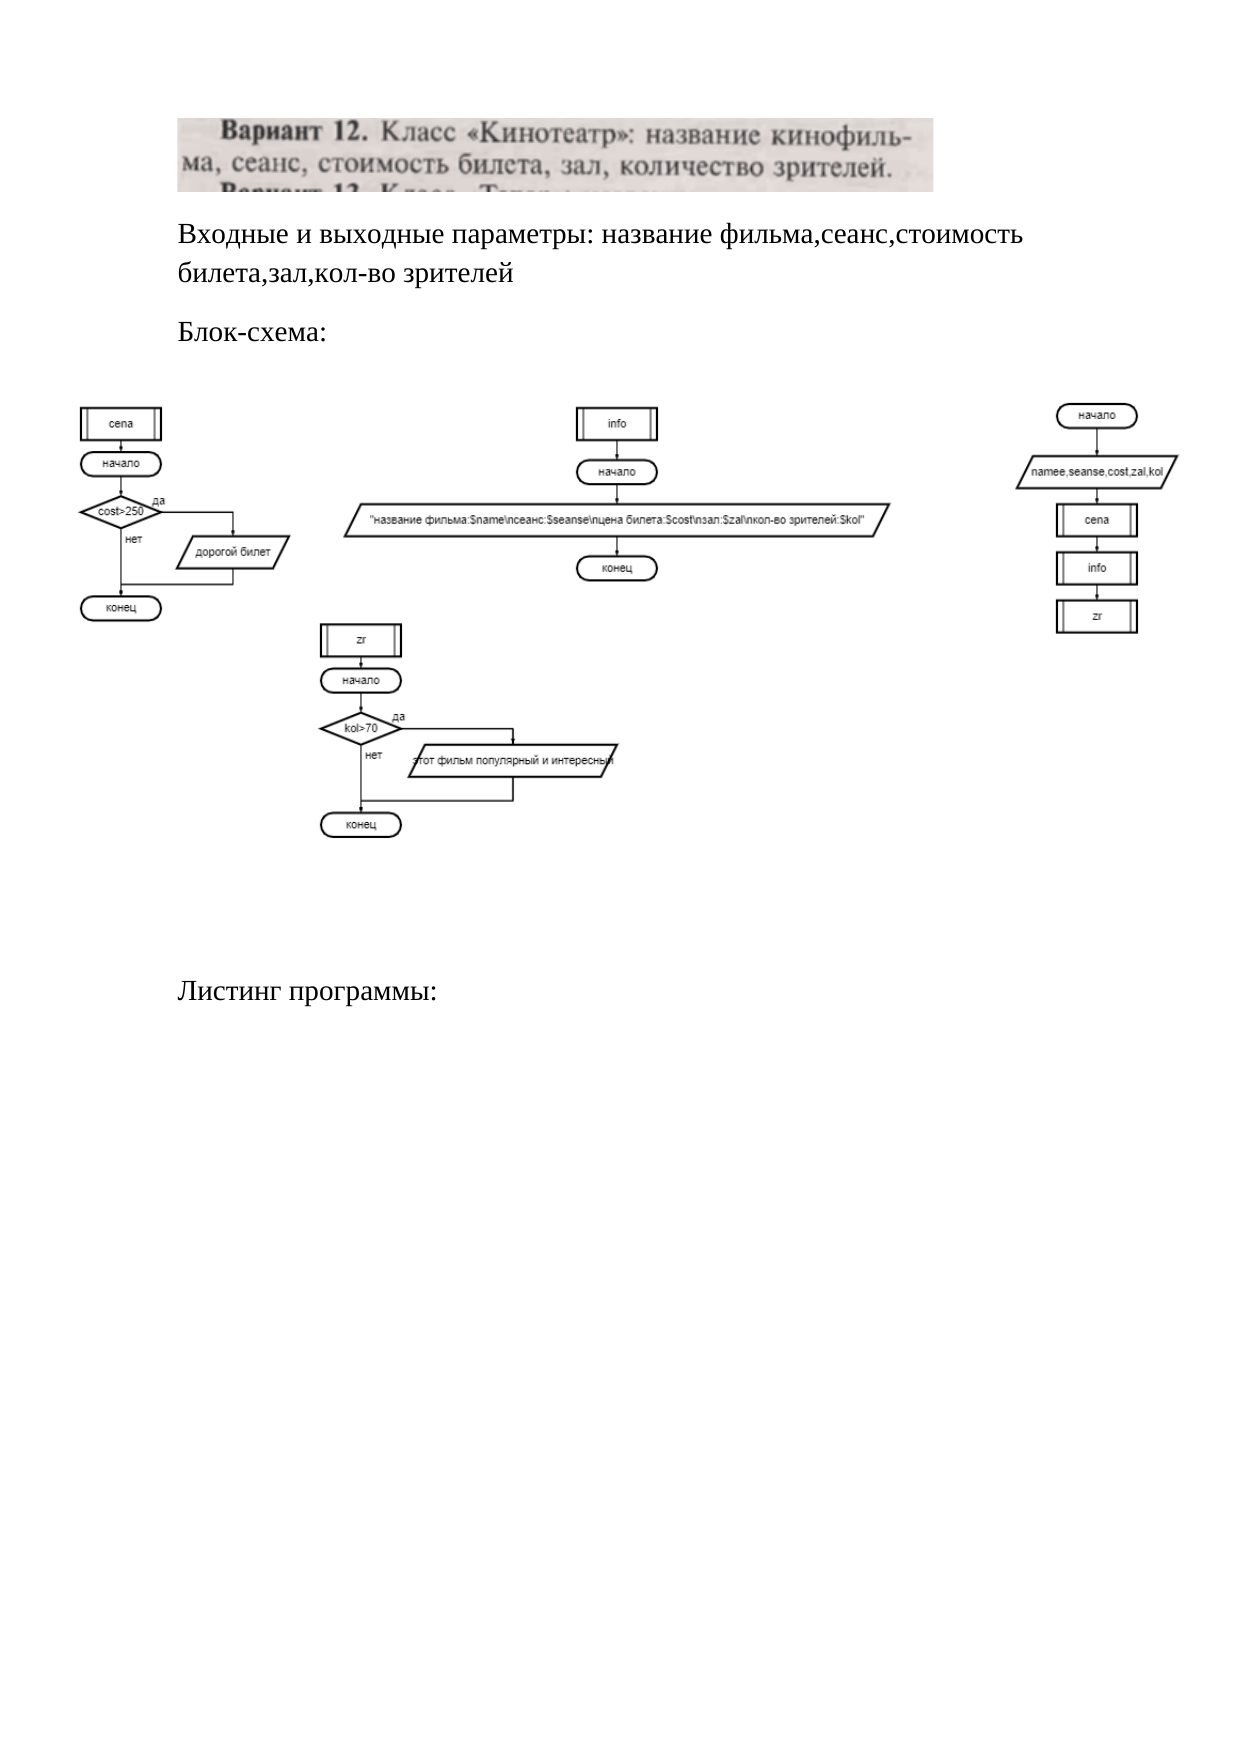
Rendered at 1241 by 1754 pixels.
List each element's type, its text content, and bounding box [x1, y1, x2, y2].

text Листинг программы: [177, 973, 1152, 1006]
picture [177, 118, 934, 192]
text Блок-схема: [177, 314, 1152, 348]
text Входные и выходные параметры: название фильма,сеанс,стоимость билета,зал,кол-во зрителей [177, 217, 1152, 289]
picture [65, 388, 1180, 849]
